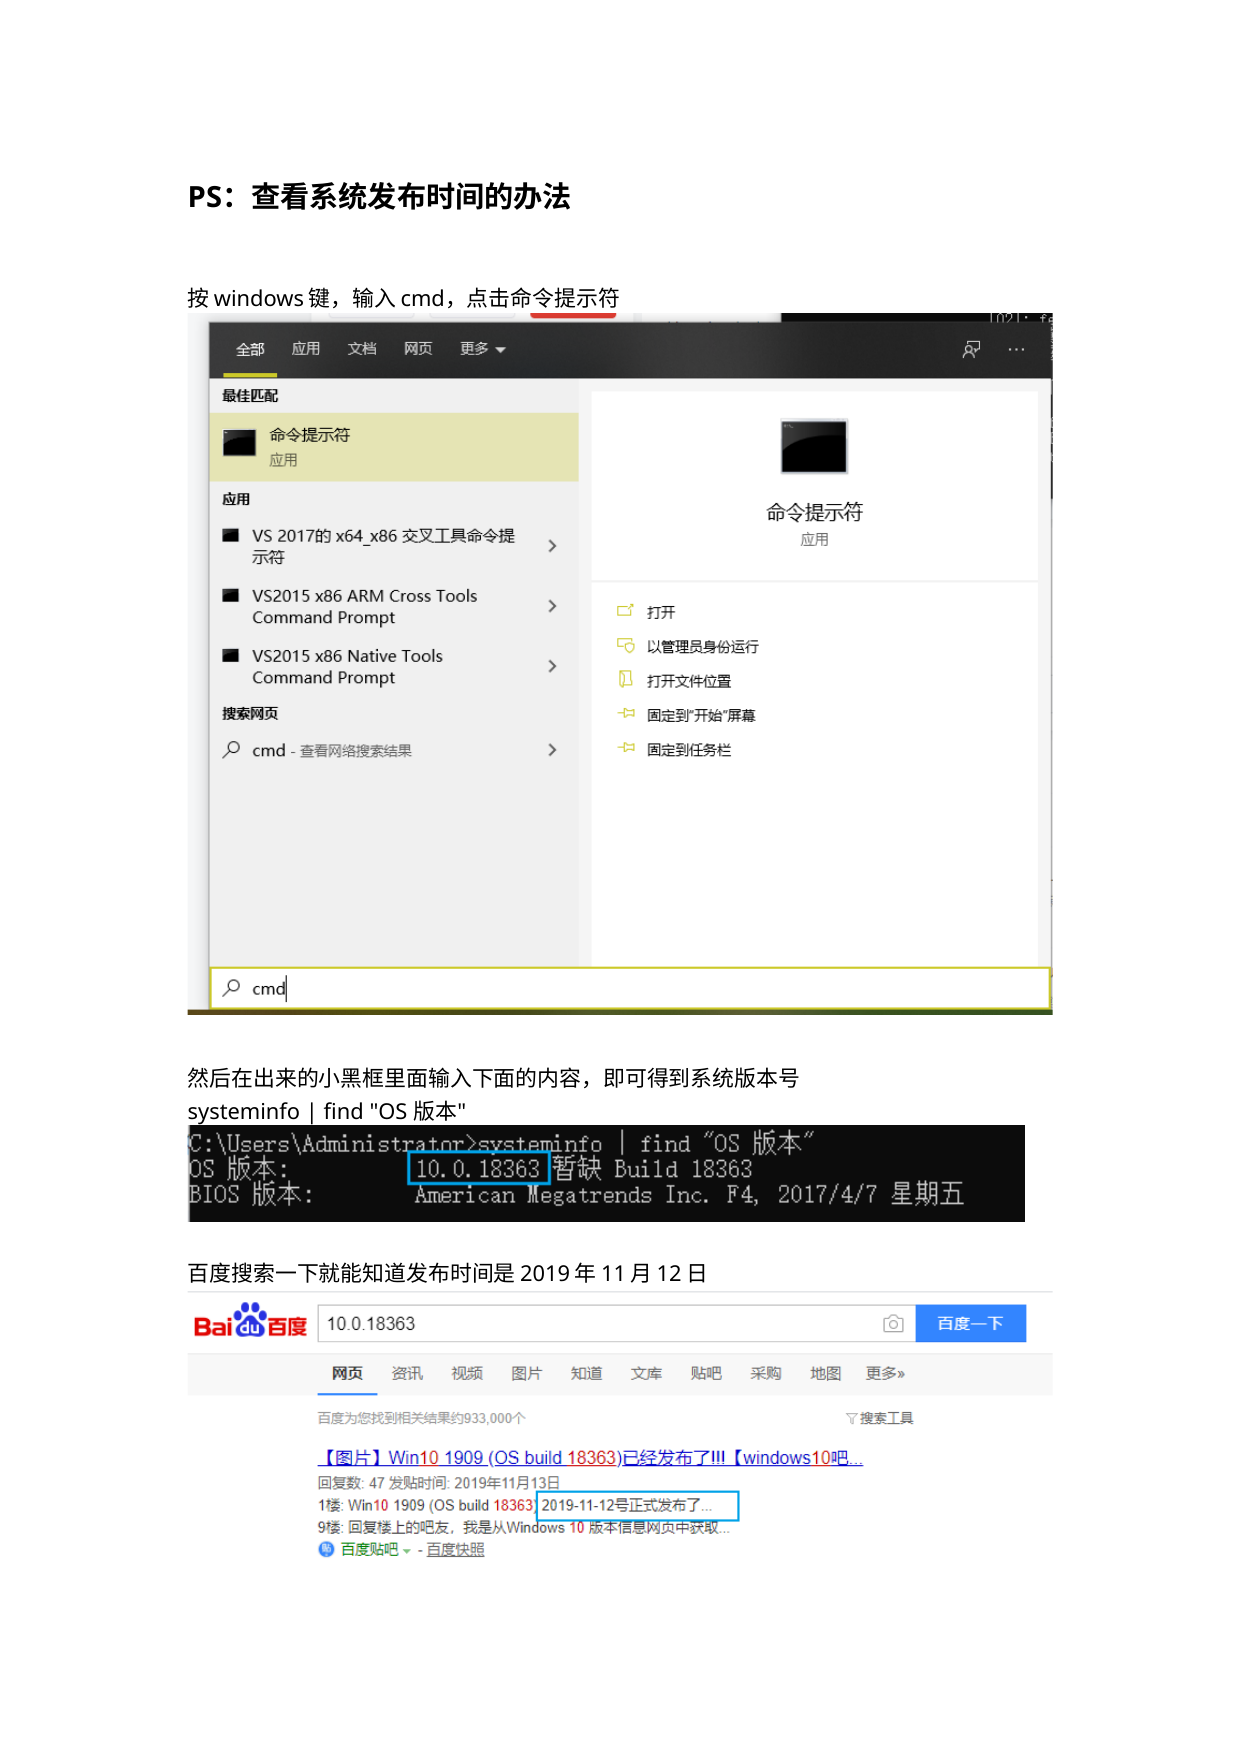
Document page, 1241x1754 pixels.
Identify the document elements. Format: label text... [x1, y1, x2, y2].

text systeminfo | find "OS 版本" [187, 1093, 1053, 1126]
subtitle PS：查看系统发布时间的办法 [187, 162, 1053, 227]
picture [187, 313, 1053, 1015]
text 百度搜索一下就能知道发布时间是2019年11月12日 [187, 1256, 1053, 1288]
text 然后在出来的小黑框里面输入下面的内容，即可得到系统版本号 [187, 1061, 1053, 1093]
picture [187, 1125, 1025, 1222]
picture [187, 1288, 1053, 1577]
text 按windows键，输入cmd，点击命令提示符 [187, 281, 1053, 313]
